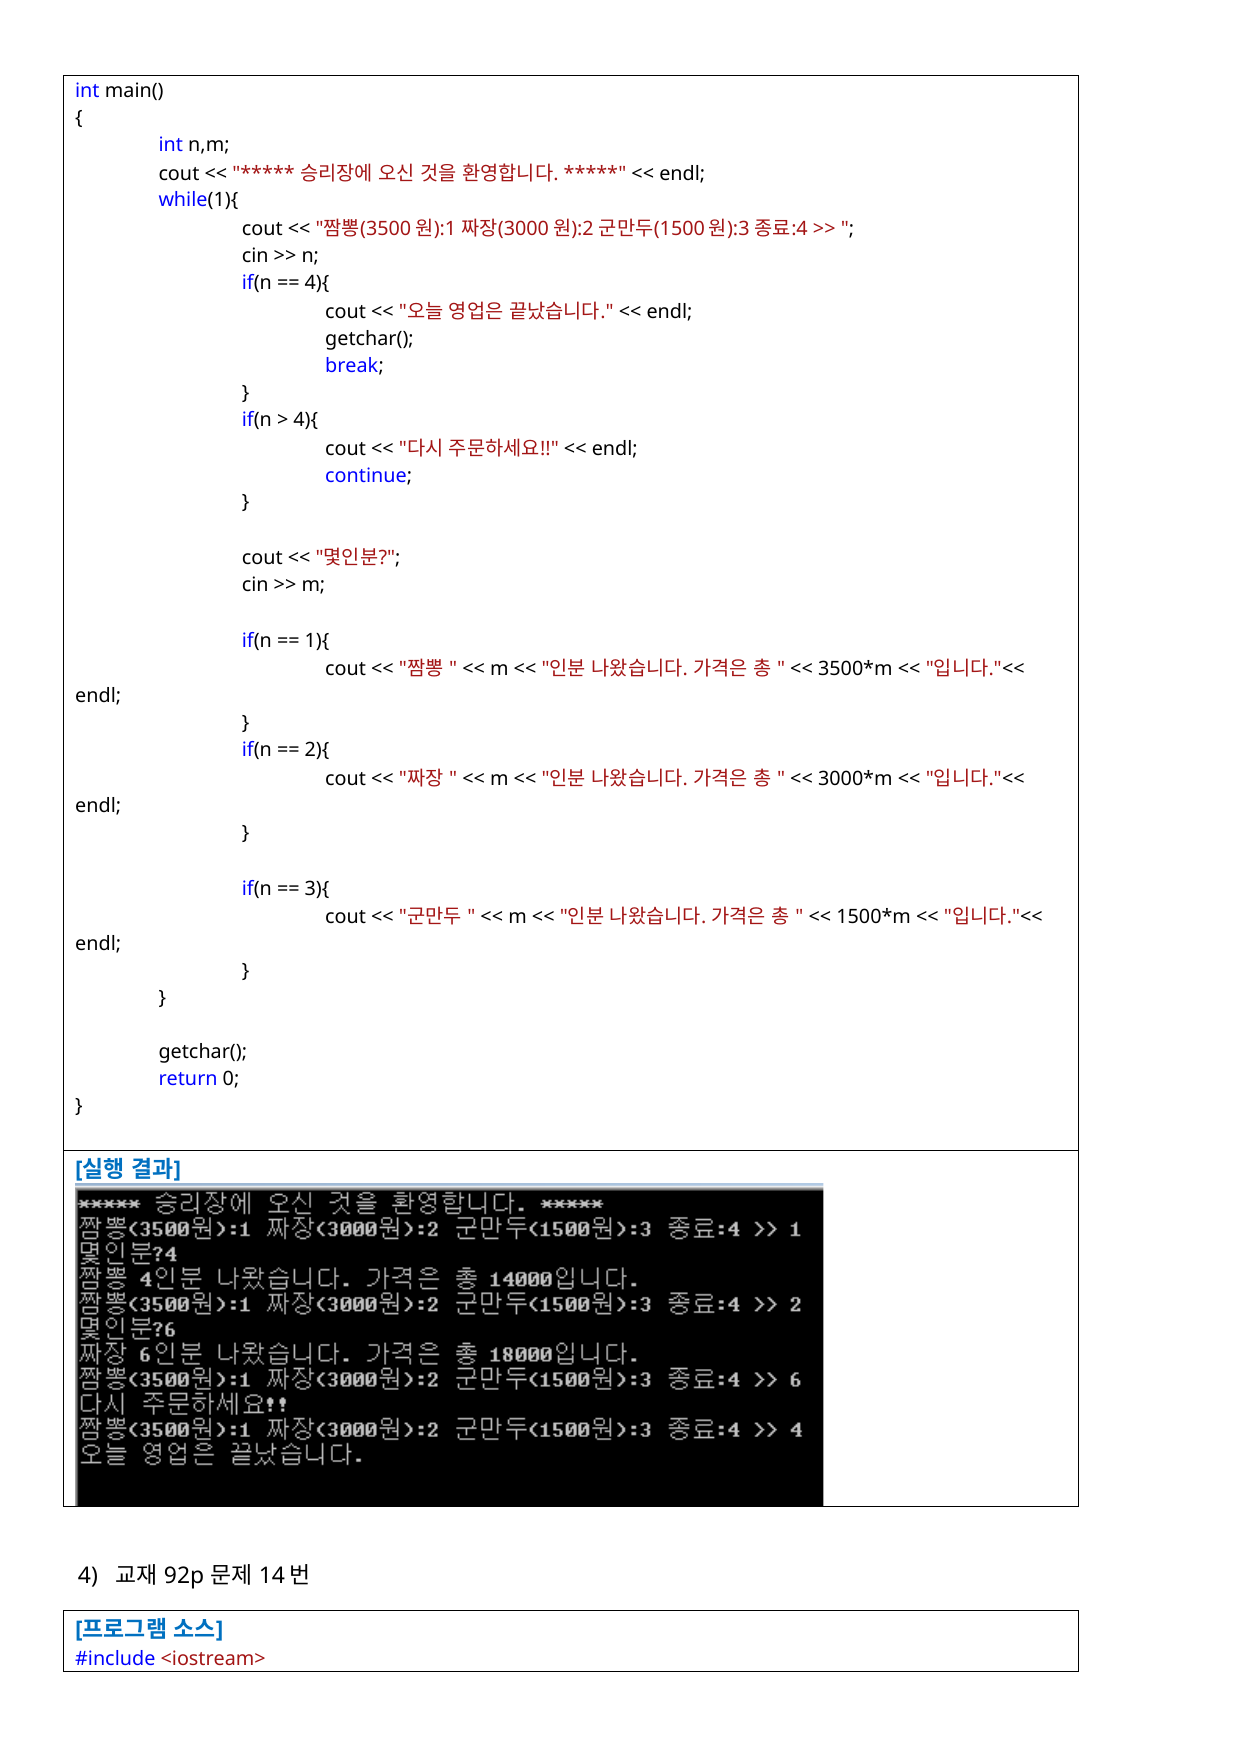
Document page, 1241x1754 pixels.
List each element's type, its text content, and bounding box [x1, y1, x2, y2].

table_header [64, 76, 1078, 1149]
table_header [64, 1611, 1078, 1671]
picture [75, 1183, 824, 1506]
table_cell [실행 결과] [64, 1151, 1078, 1506]
list 교재 92p 문제 14번 [78, 1557, 1165, 1591]
